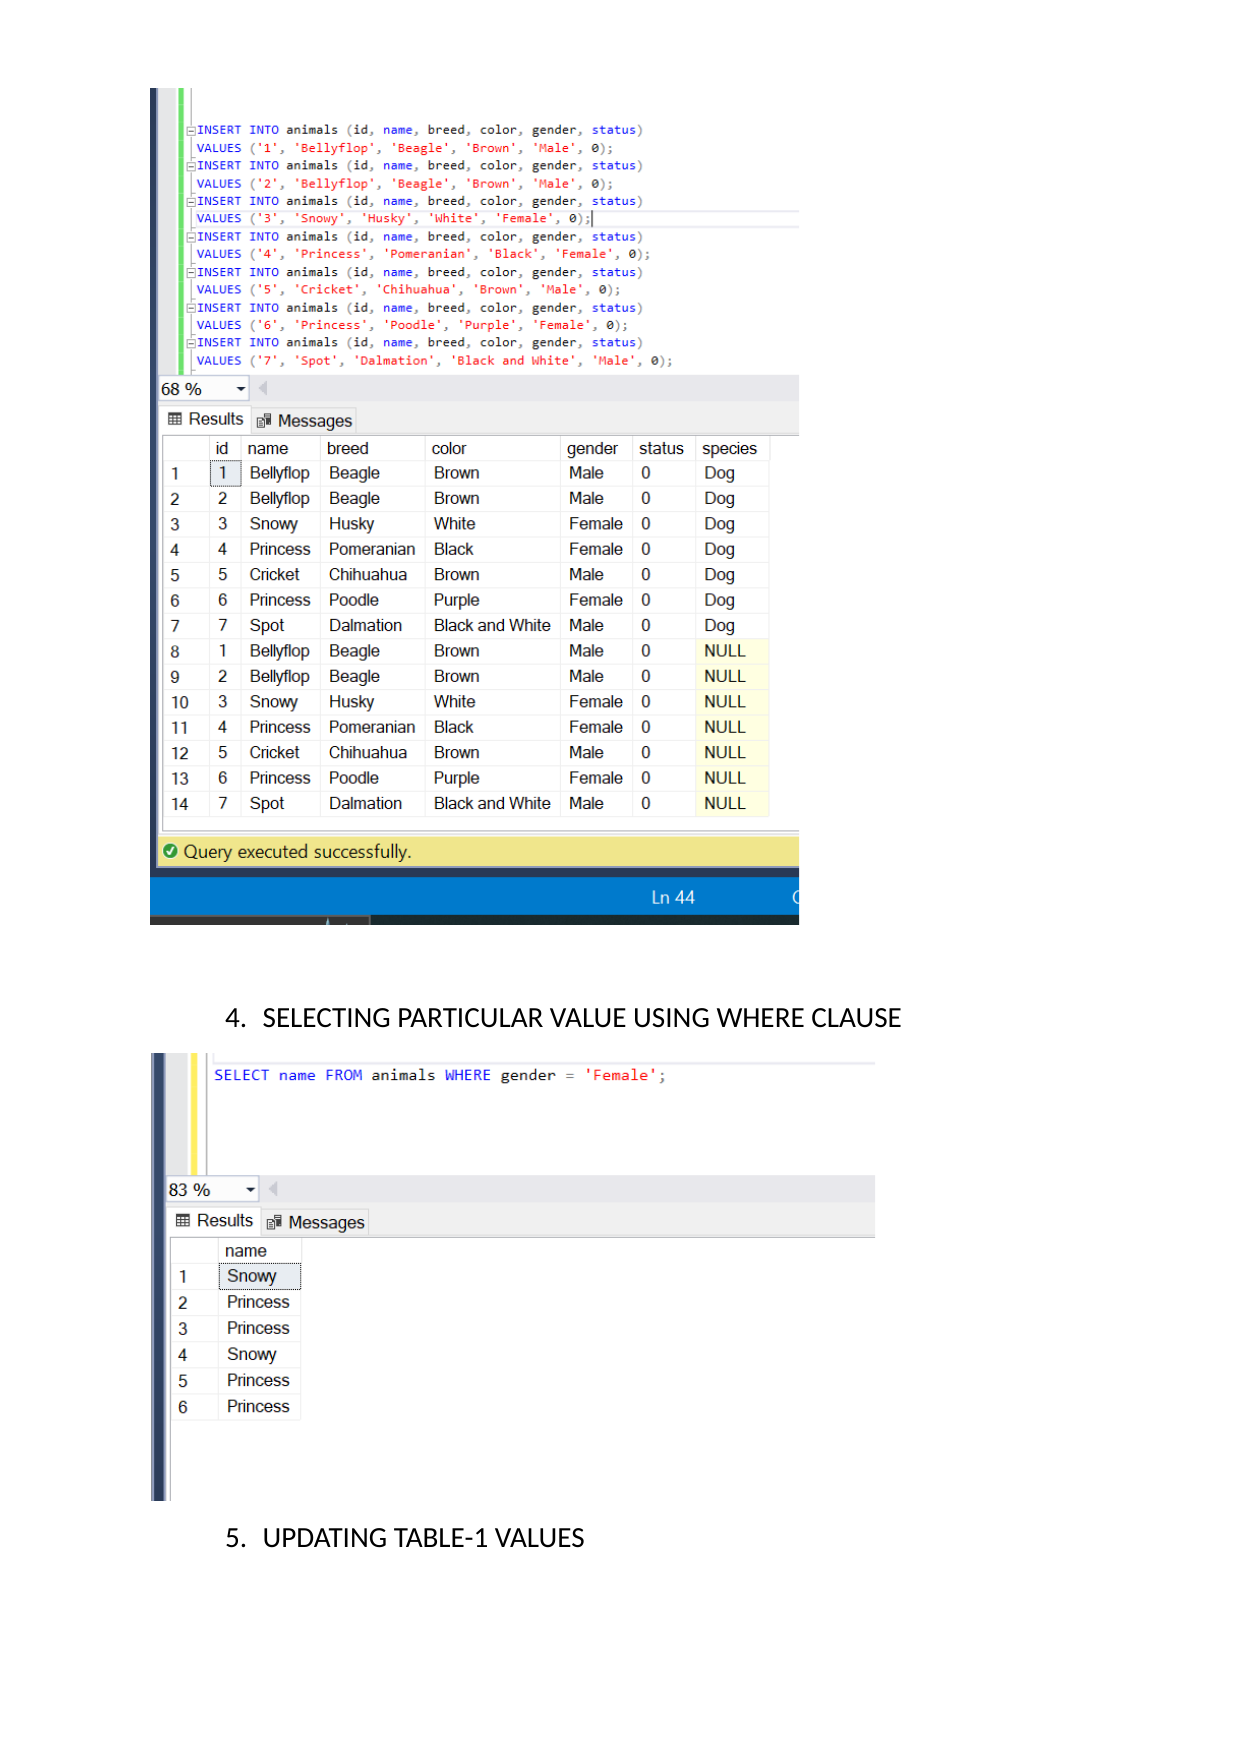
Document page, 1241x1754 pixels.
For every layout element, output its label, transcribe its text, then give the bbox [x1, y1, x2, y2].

picture [150, 1053, 876, 1501]
picture [150, 88, 800, 925]
list SELECTING PARTICULAR VALUE USING WHERE CLAUSE [225, 999, 1154, 1034]
list UPDATING TABLE-1 VALUES [225, 1519, 1154, 1555]
